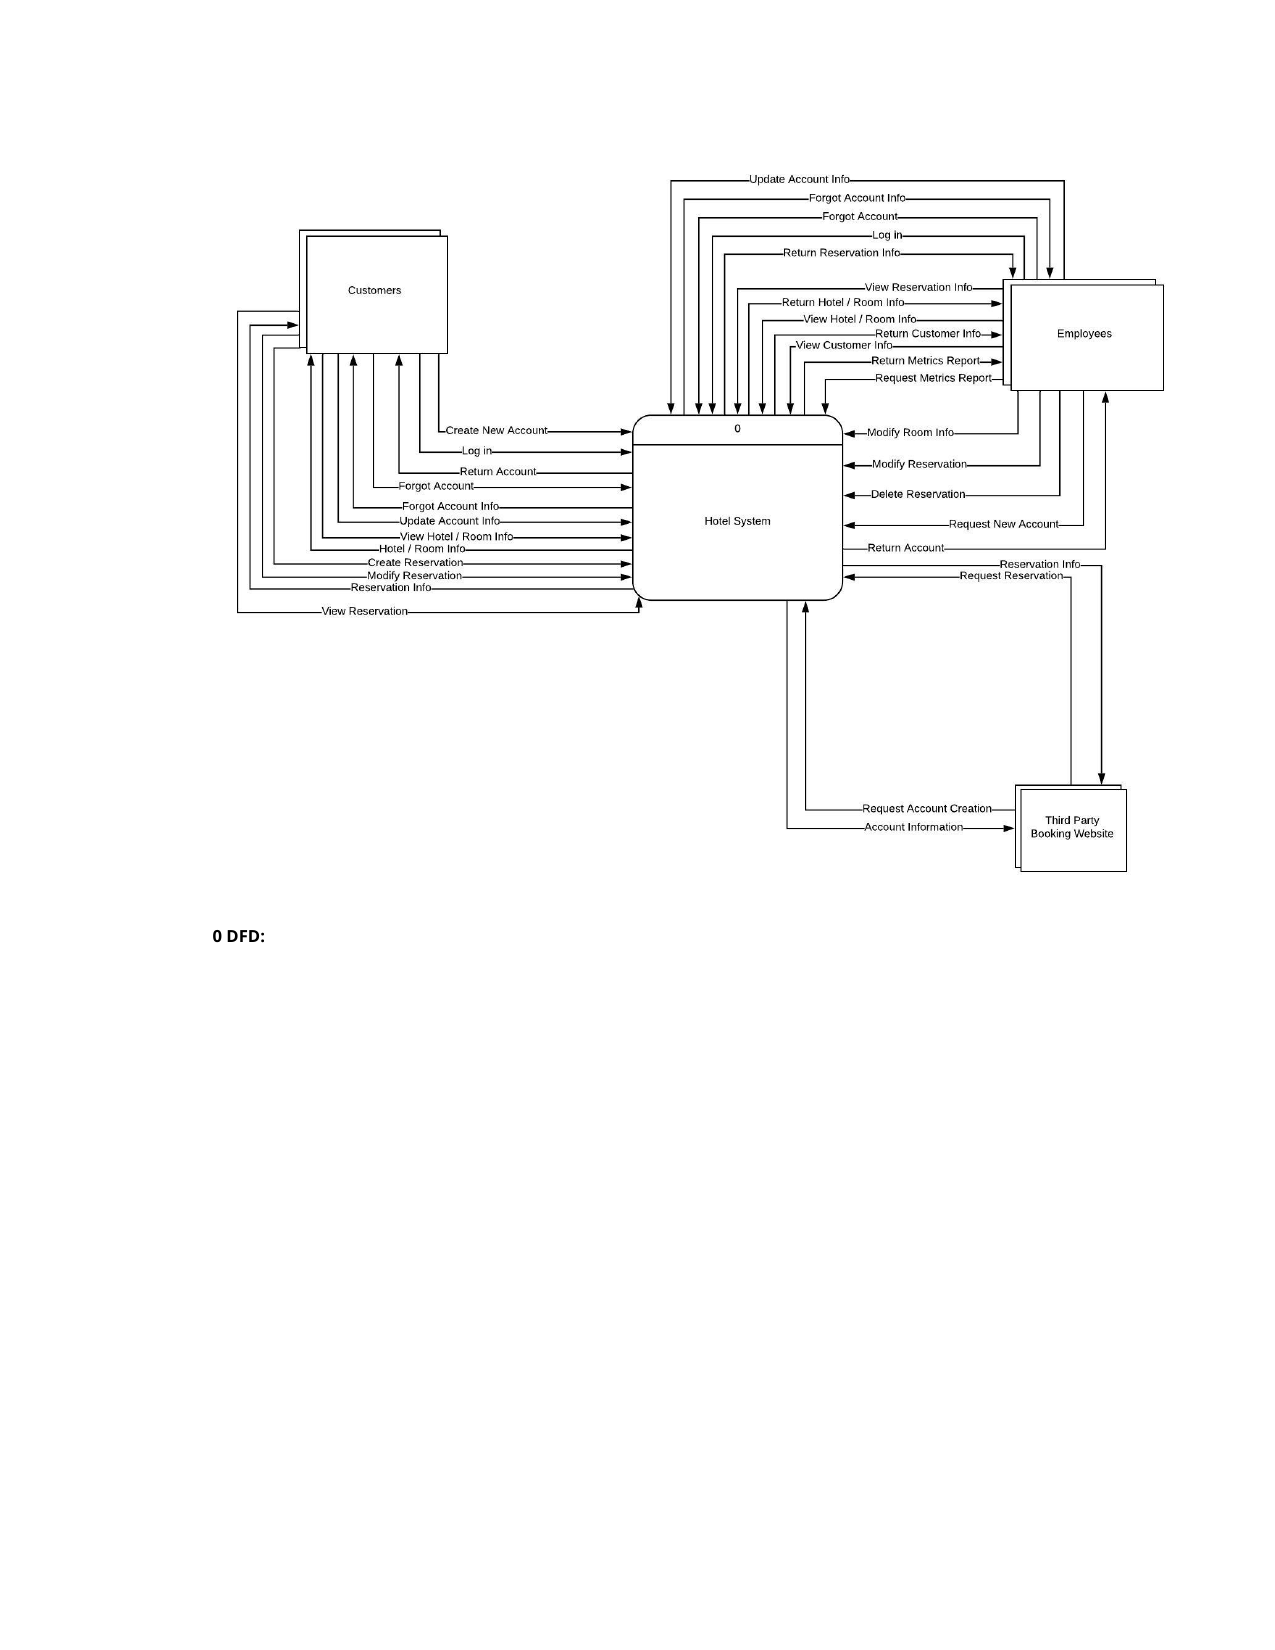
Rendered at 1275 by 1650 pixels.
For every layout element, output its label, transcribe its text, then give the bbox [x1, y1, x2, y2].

picture [212, 150, 1188, 896]
text 0 DFD: [212, 925, 1125, 948]
